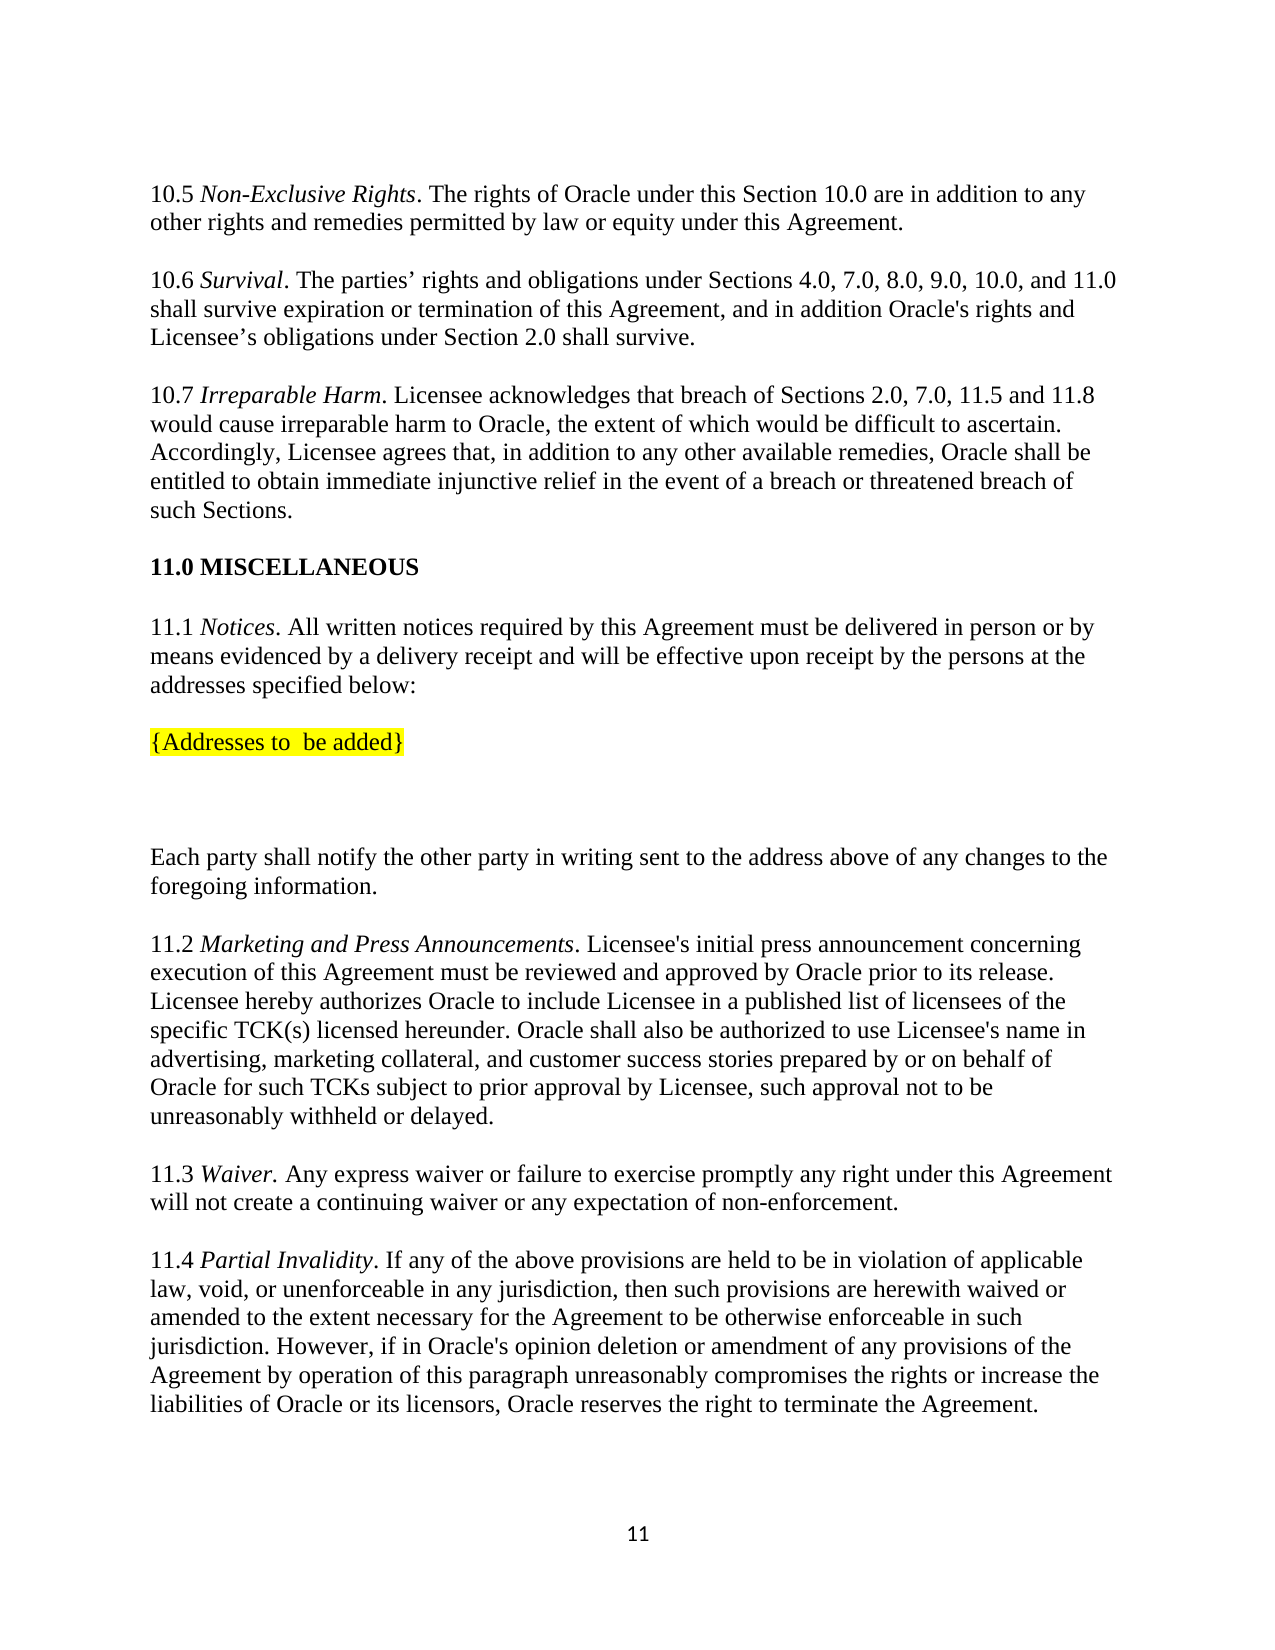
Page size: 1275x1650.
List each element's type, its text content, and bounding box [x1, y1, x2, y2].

text 11.2 Marketing and Press Announcements. Licensee's initial press announcement concerning execution of this Agreement must be reviewed and approved by Oracle prior to its release. Licensee hereby authorizes Oracle to include Licensee in a published list of licensees of the specific TCK(s) licensed hereunder. Oracle shall also be authorized to use Licensee's name in advertising, marketing collateral, and customer success stories prepared by or on behalf of Oracle for such TCKs subject to prior approval by Licensee, such approval not to be unreasonably withheld or delayed. [150, 929, 1125, 1130]
text Each party shall notify the other party in writing sent to the address above of any changes to the foregoing information. [150, 842, 1125, 900]
text 10.5 Non-Exclusive Rights. The rights of Oracle under this Section 10.0 are in addition to any other rights and remedies permitted by law or equity under this Agreement. [150, 179, 1125, 236]
text 11.1 Notices. All written notices required by this Agreement must be delivered in person or by means evidenced by a delivery receipt and will be effective upon receipt by the persons at the addresses specified below: [150, 612, 1125, 699]
text {Addresses to be added} [150, 727, 1125, 756]
text 10.7 Irreparable Harm. Licensee acknowledges that breach of Sections 2.0, 7.0, 11.5 and 11.8 would cause irreparable harm to Oracle, the extent of which would be difficult to ascertain. Accordingly, Licensee agrees that, in addition to any other available remedies, Oracle shall be entitled to obtain immediate injunctive relief in the event of a breach or threatened breach of such Sections. [150, 380, 1125, 524]
text 11.4 Partial Invalidity. If any of the above provisions are held to be in violation of applicable law, void, or unenforceable in any jurisdiction, then such provisions are herewith waived or amended to the extent necessary for the Agreement to be otherwise enforceable in such jurisdiction. However, if in Oracle's opinion deletion or amendment of any provisions of the Agreement by operation of this paragraph unreasonably compromises the rights or increase the liabilities of Oracle or its licensors, Oracle reserves the right to terminate the Agreement. [150, 1245, 1125, 1417]
text 11.3 Waiver. Any express waiver or failure to exercise promptly any right under this Agreement will not create a continuing waiver or any expectation of non-enforcement. [150, 1159, 1125, 1216]
text 10.6 Survival. The parties’ rights and obligations under Sections 4.0, 7.0, 8.0, 9.0, 10.0, and 11.0 shall survive expiration or termination of this Agreement, and in addition Oracle's rights and Licensee’s obligations under Section 2.0 shall survive. [150, 265, 1125, 351]
text 11.0 MISCELLANEOUS [150, 552, 1125, 581]
